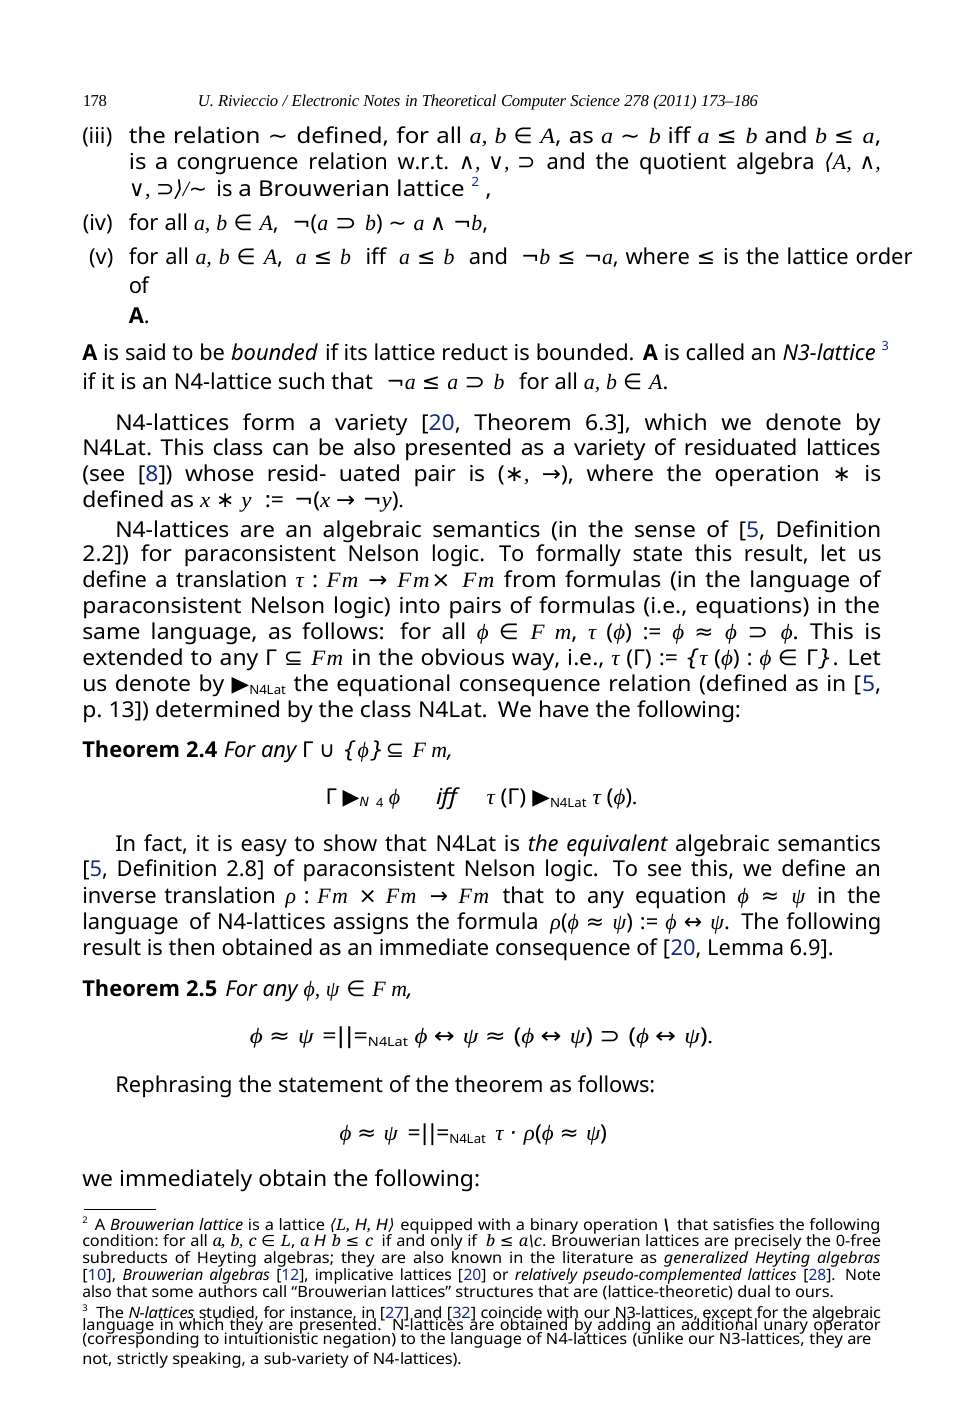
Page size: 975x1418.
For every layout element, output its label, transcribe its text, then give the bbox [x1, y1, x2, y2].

list for all a, b ∈ A, ¬(a ⊃ b) ∼ a ∧ ¬b, [83, 207, 912, 237]
text Γ ▶N 4 ϕ iff τ (Γ) ▶N4Lat τ (ϕ). [64, 781, 899, 811]
text N4-lattices form a variety [20, Theorem 6.3], which we denote by N4Lat. This class can be also presented as a variety of residuated lattices (see [8]) whose resid- uated pair is (∗, →), where the operation ∗ is defined as x ∗ y := ¬(x → ¬y). [82, 409, 881, 514]
text In fact, it is easy to show that N4Lat is the equivalent algebraic semantics [5, Definition 2.8] of paraconsistent Nelson logic. To see this, we define an inverse translation ρ : Fm × Fm → Fm that to any equation ϕ ≈ ψ in the language of N4-lattices assigns the formula ρ(ϕ ≈ ψ) := ϕ ↔ ψ. The following result is then obtained as an immediate consequence of [20, Lemma 6.9]. [82, 831, 881, 962]
text Rephrasing the statement of the theorem as follows: [115, 1069, 912, 1099]
text 3 The N-lattices studied, for instance, in [27] and [32] coincide with our N3-lattices, except for the algebraic language in which they are presented. N-lattices are obtained by adding an additional unary operator (corresponding to intuitionistic negation) to the language of N4-lattices (unlike our N3-lattices, they are [82, 1307, 881, 1349]
text N4-lattices are an algebraic semantics (in the sense of [5, Definition 2.2]) for paraconsistent Nelson logic. To formally state this result, let us define a translation τ : Fm → Fm× Fm from formulas (in the language of paraconsistent Nelson logic) into pairs of formulas (i.e., equations) in the same language, as follows: for all ϕ ∈ F m, τ (ϕ) := ϕ ≈ ϕ ⊃ ϕ. This is extended to any Γ ⊆ Fm in the obvious way, i.e., τ (Γ) := {τ (ϕ) : ϕ ∈ Γ}. Let us denote by ▶N4Lat the equational consequence relation (defined as in [5, p. 13]) determined by the class N4Lat. We have the following: [82, 516, 881, 724]
list for all a, b ∈ A, a ≤ b iff a ≤ b and ¬b ≤ ¬a, where ≤ is the lattice order of [89, 241, 912, 300]
text if it is an N4-lattice such that ¬a ≤ a ⊃ b for all a, b ∈ A. [82, 366, 912, 395]
text A is said to be bounded if its lattice reduct is bounded. A is called an N3-lattice 3 [82, 336, 912, 366]
text 2 A Brouwerian lattice is a lattice ⟨L, H, H⟩ equipped with a binary operation \ that satisfies the following condition: for all a, b, c ∈ L, a H b ≤ c if and only if b ≤ a\c. Brouwerian lattices are precisely the 0-free subreducts of Heyting algebras; they are also known in the literature as generalized Heyting algebras [10], Brouwerian algebras [12], implicative lattices [20] or relatively pseudo-complemented lattices [28]. Note also that some authors call “Brouwerian lattices” structures that are (lattice-theoretic) dual to ours. [82, 1217, 881, 1302]
text Theorem 2.5 For any ϕ, ψ ∈ F m, [82, 973, 912, 1002]
text A. [129, 300, 912, 329]
list the relation ∼ defined, for all a, b ∈ A, as a ∼ b iff a ≤ b and b ≤ a, is a congruence relation w.r.t. ∧, ∨, ⊃ and the quotient algebra ⟨A, ∧, ∨, ⊃⟩/∼ is a Brouwerian lattice 2 , [82, 122, 881, 203]
text ϕ ≈ ψ =||=N4Lat ϕ ↔ ψ ≈ (ϕ ↔ ψ) ⊃ (ϕ ↔ ψ). [64, 1020, 899, 1050]
text not, strictly speaking, a sub-variety of N4-lattices). [82, 1349, 912, 1368]
text Theorem 2.4 For any Γ ∪ {ϕ}⊆ F m, [82, 734, 912, 763]
text ϕ ≈ ψ =||=N4Lat τ · ρ(ϕ ≈ ψ) we immediately obtain the following: [82, 1117, 642, 1193]
